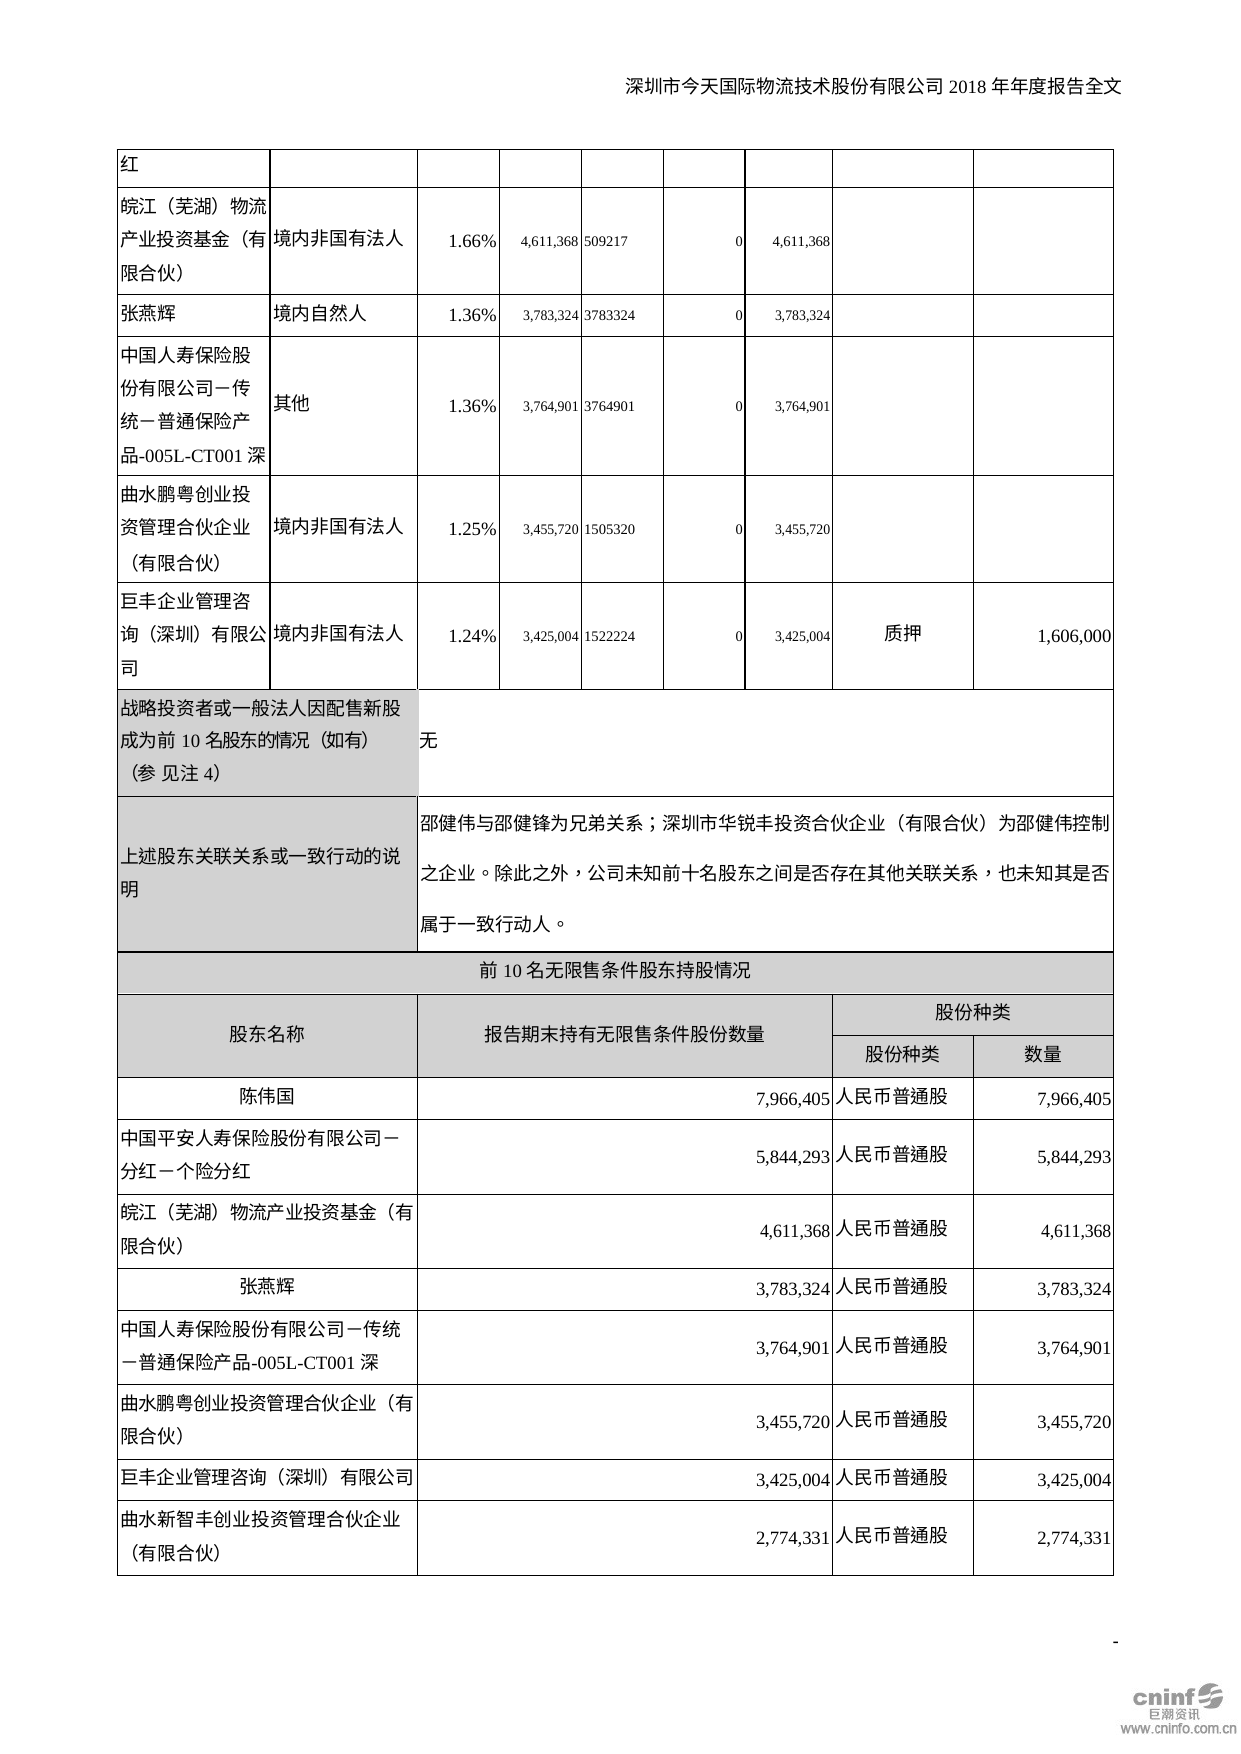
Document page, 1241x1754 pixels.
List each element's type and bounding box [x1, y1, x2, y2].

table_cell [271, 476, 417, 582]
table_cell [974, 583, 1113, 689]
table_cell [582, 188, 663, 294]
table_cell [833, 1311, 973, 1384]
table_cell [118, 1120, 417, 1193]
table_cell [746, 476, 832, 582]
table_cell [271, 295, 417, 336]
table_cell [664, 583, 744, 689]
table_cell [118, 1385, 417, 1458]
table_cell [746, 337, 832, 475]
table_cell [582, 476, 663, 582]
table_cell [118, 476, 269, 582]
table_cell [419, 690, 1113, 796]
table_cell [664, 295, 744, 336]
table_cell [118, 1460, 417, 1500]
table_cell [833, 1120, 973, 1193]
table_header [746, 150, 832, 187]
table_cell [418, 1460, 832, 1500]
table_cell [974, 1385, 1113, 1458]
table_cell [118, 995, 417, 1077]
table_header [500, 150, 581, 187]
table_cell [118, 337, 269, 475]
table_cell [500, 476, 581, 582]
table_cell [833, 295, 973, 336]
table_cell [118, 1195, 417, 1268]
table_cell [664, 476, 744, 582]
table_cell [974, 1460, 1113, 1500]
picture [1115, 1680, 1240, 1737]
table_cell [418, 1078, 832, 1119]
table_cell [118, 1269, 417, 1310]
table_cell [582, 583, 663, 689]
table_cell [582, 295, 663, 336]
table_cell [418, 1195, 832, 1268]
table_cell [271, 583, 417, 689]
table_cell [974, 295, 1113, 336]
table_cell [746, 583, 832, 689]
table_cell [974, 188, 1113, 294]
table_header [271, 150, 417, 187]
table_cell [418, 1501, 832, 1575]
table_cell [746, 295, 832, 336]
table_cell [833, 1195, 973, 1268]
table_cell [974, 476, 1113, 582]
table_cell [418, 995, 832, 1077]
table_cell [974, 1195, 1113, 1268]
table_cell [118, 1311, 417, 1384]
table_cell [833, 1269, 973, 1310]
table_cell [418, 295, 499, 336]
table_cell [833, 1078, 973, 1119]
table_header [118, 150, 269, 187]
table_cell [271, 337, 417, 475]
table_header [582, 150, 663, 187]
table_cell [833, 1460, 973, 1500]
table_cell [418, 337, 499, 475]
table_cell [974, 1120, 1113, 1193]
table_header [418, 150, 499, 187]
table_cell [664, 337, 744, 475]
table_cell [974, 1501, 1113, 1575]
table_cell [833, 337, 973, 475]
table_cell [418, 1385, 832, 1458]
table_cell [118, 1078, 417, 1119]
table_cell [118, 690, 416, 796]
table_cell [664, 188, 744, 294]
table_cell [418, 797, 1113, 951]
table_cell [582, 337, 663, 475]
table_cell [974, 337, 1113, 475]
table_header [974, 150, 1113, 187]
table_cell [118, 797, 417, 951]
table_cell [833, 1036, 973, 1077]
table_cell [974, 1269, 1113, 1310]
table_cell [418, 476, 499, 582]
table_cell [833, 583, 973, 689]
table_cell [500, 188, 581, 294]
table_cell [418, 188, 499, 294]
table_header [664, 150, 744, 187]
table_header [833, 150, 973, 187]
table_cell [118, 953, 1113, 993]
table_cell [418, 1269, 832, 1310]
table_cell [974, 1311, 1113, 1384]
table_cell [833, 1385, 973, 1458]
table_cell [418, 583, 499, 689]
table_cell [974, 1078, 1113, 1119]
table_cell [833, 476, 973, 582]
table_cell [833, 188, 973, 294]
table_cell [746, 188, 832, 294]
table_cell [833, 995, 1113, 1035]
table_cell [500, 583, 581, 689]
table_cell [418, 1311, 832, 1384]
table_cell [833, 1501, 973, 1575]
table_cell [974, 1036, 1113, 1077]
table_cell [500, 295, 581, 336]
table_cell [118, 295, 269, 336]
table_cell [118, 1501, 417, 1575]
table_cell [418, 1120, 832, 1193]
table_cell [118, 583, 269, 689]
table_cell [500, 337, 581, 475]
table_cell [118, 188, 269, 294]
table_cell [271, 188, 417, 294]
